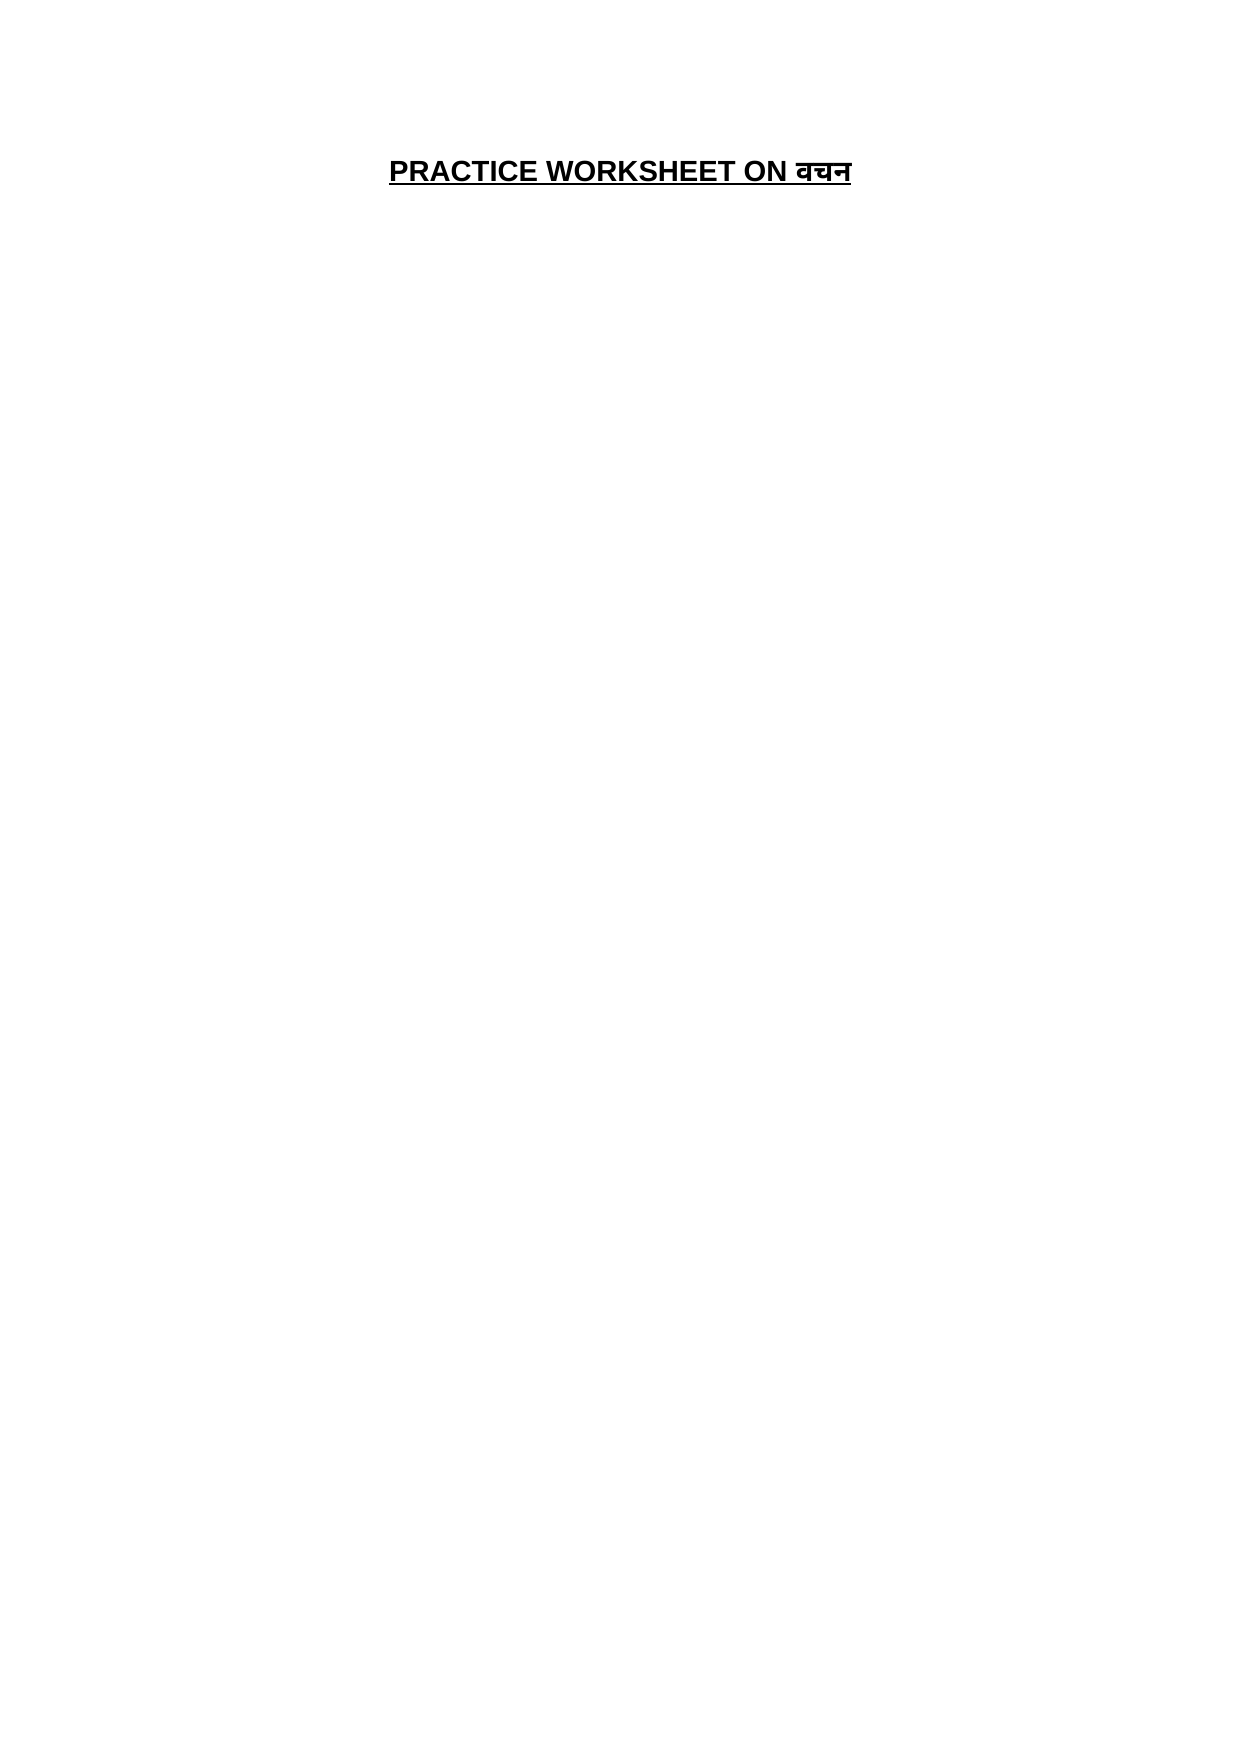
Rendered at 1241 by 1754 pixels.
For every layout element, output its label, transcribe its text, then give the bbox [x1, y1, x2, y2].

text PRACTICE WORKSHEET ON वचन [150, 150, 1090, 190]
